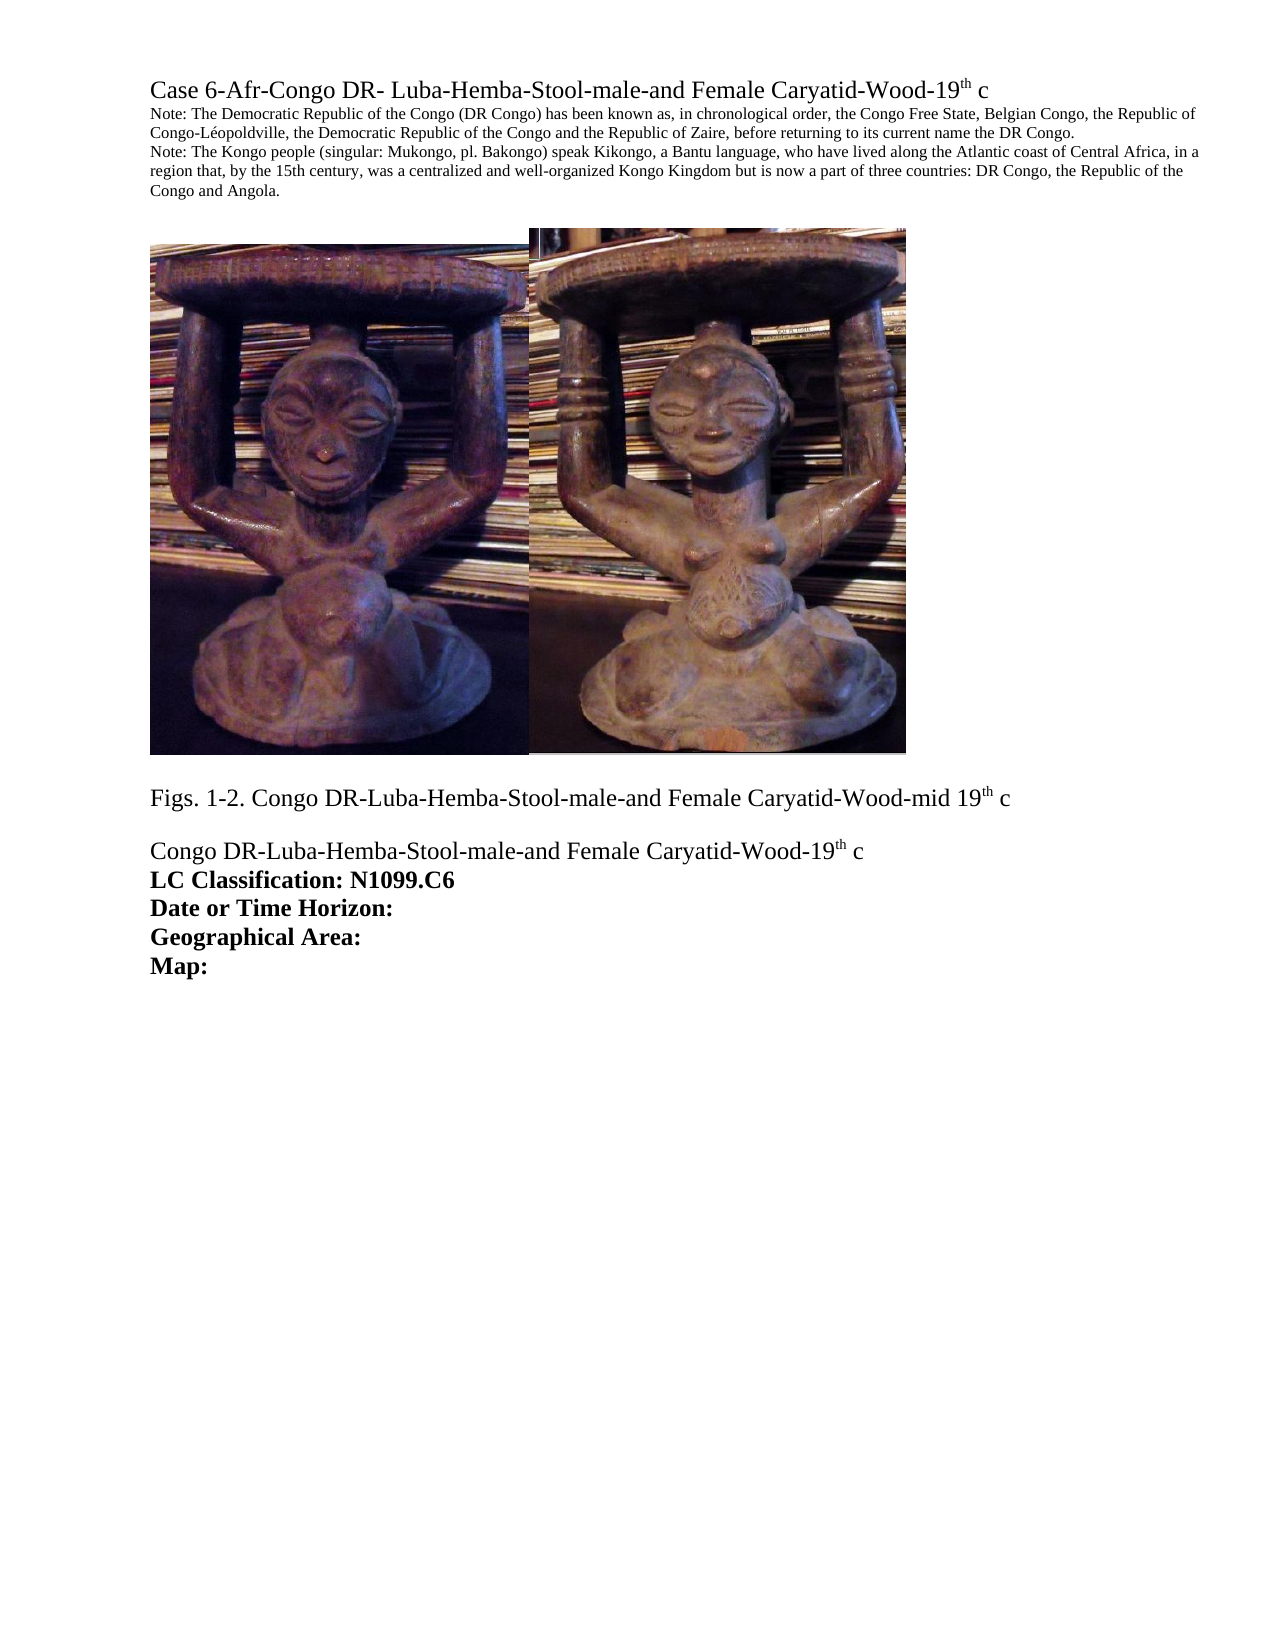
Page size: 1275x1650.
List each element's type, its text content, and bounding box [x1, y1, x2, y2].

picture [150, 228, 906, 755]
text Case 6-Afr-Congo DR- Luba-Hemba-Stool-male-and Female Caryatid-Wood-19th c [150, 75, 1200, 104]
text Map: [150, 951, 1200, 980]
text Note: The Democratic Republic of the Congo (DR Congo) has been known as, in chronological order, the Congo Free State, Belgian Congo, the Republic of Congo-Léopoldville, the Democratic Republic of the Congo and the Republic of Zaire, before returning to its current name the DR Congo. [150, 104, 1200, 142]
text Figs. 1-2. Congo DR-Luba-Hemba-Stool-male-and Female Caryatid-Wood-mid 19th c [150, 783, 1200, 812]
text Note: The Kongo people (singular: Mukongo, pl. Bakongo) speak Kikongo, a Bantu language, who have lived along the Atlantic coast of Central Africa, in a region that, by the 15th century, was a centralized and well-organized Kongo Kingdom but is now a part of three countries: DR Congo, the Republic of the Congo and Angola. [150, 142, 1200, 199]
text Geographical Area: [150, 922, 1200, 951]
text LC Classification: N1099.C6 [150, 865, 1200, 893]
text Congo DR-Luba-Hemba-Stool-male-and Female Caryatid-Wood-19th c [150, 836, 1200, 865]
text Date or Time Horizon: [150, 893, 1200, 922]
